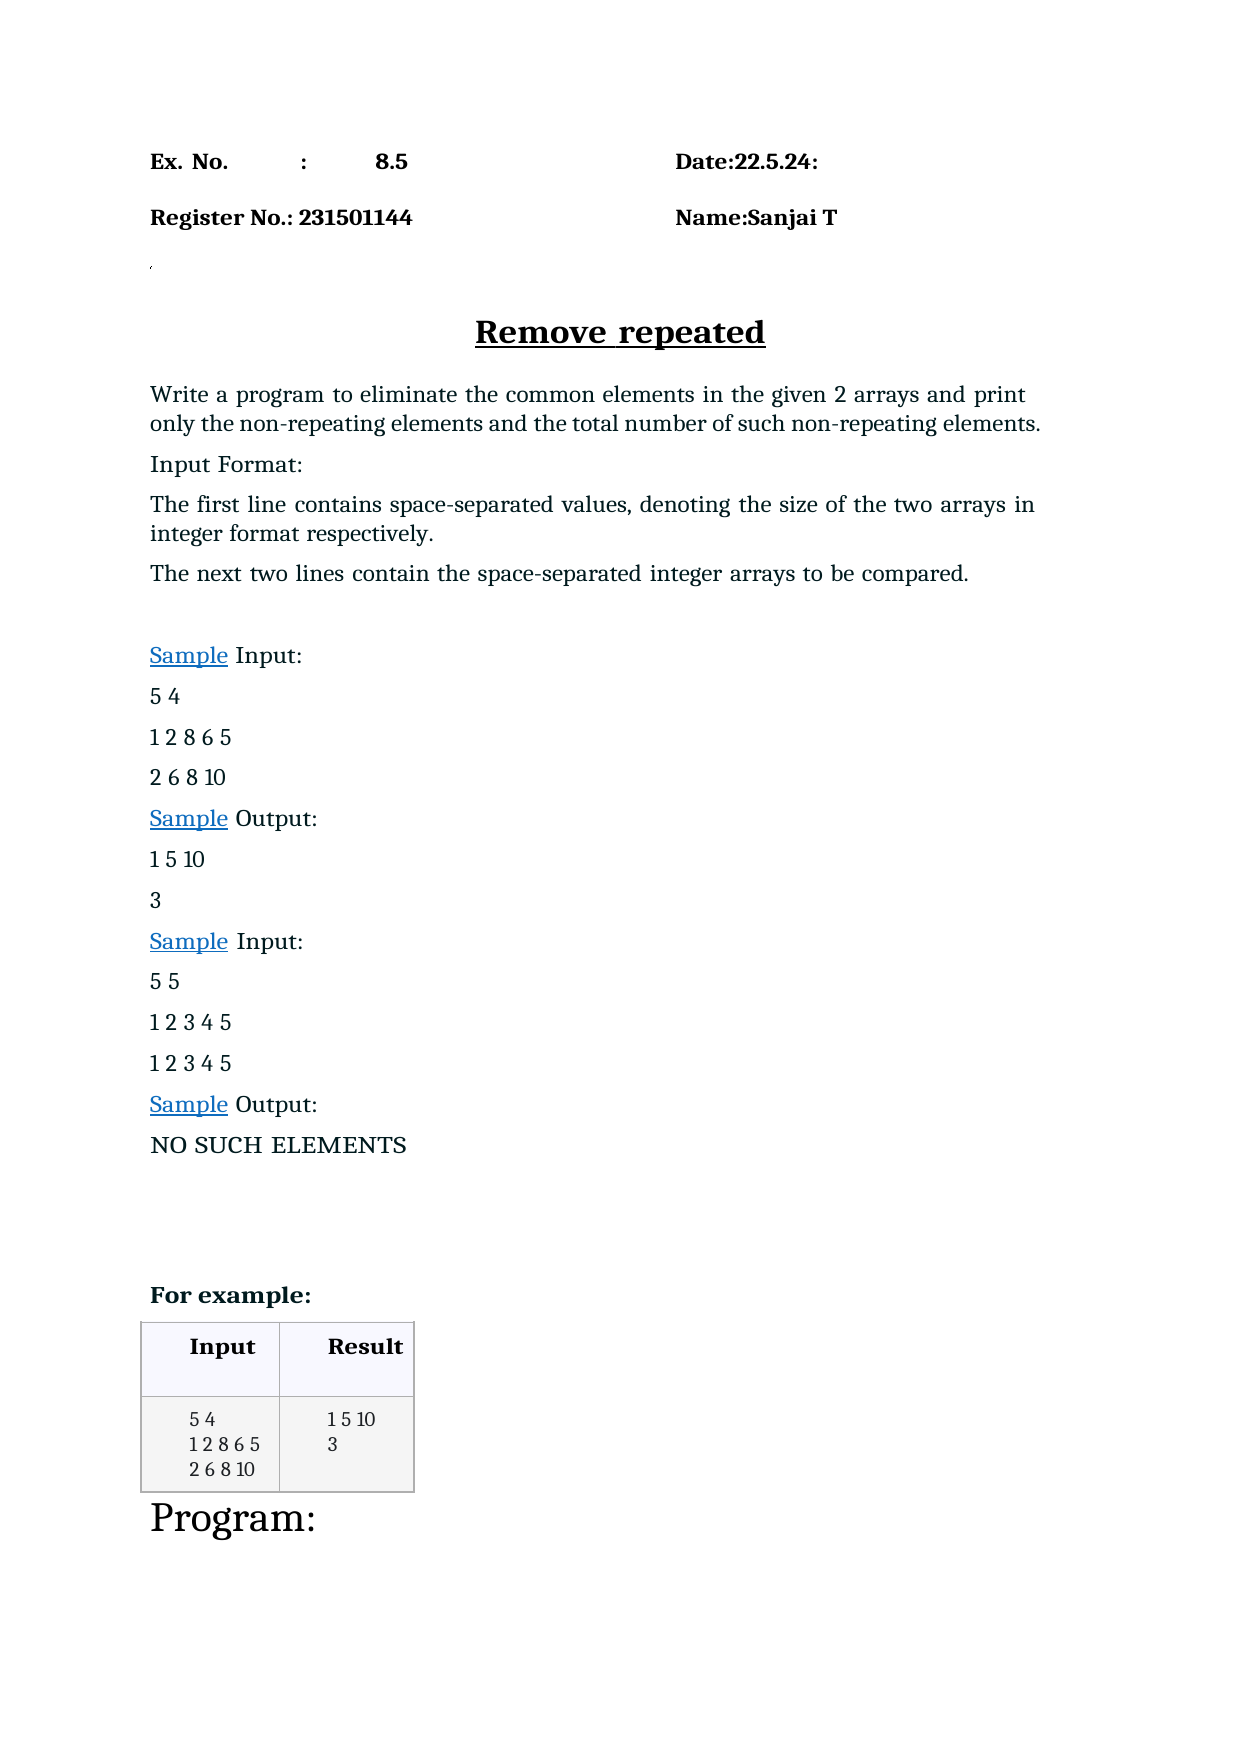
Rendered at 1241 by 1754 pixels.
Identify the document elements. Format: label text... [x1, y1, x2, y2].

table_header Result [280, 1323, 413, 1396]
text For example: [150, 1282, 1173, 1309]
text Sample Output: [150, 1091, 1173, 1118]
text NO SUCH ELEMENTS [150, 1132, 1173, 1159]
text Write a program to eliminate the common elements in the given 2 arrays and print only the non-repeating elements and the total number of such non-repeating elements. [150, 381, 1072, 437]
text Register No.: 231501144 Name:Sanjai T [150, 204, 1173, 231]
text 1 2 8 6 5 [150, 723, 1173, 751]
table_cell 5 4 1 2 8 6 5 2 6 8 10 [142, 1397, 279, 1491]
text 1 2 3 4 5 [150, 1009, 1173, 1037]
text 1 2 3 4 5 [150, 1050, 1173, 1078]
text The first line contains space-separated values, denoting the size of the two arrays in integer format respectively. [150, 491, 1100, 547]
table_cell 1 5 10 3 [280, 1397, 413, 1491]
table_header Input [142, 1323, 279, 1396]
text 5 4 [150, 682, 1173, 710]
text Ex. No. : 8.5 Date:22.5.24: [150, 149, 1173, 175]
text 2 6 8 10 [150, 764, 1173, 792]
text 3 [150, 887, 1173, 914]
text Input Format: [150, 451, 1173, 478]
text The next two lines contain the space-separated integer arrays to be compared. [150, 560, 1173, 588]
subtitle Remove repeated [450, 313, 791, 352]
text Sample Output: [150, 805, 1173, 833]
subtitle Program: [150, 1494, 1173, 1542]
text Sample Input: [150, 642, 1173, 669]
text 5 5 [150, 968, 1173, 996]
text Sample Input: [150, 928, 1173, 955]
text 1 5 10 [150, 846, 1173, 874]
